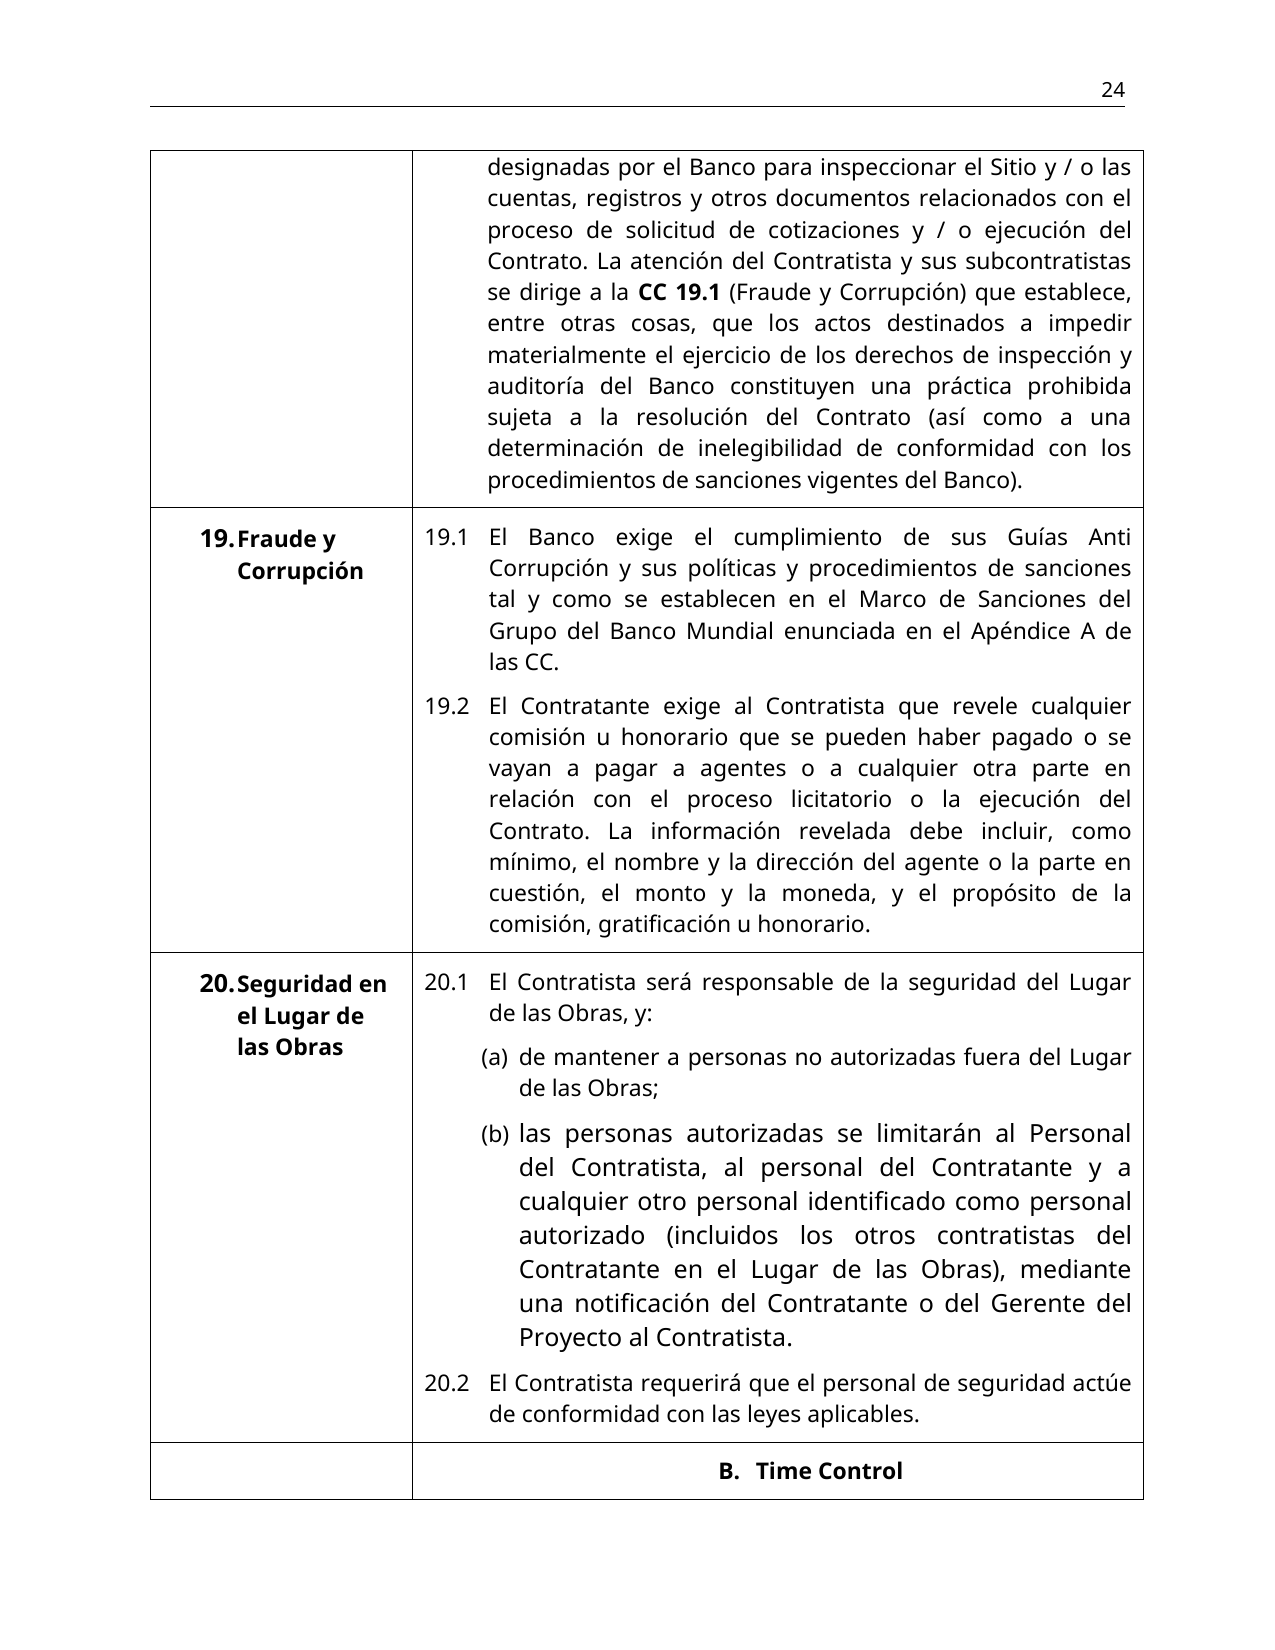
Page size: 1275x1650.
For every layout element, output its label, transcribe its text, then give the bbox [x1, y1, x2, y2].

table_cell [151, 151, 412, 507]
table_cell Fraude y Corrupción [151, 508, 412, 952]
table_cell El Banco exige el cumplimiento de sus Guías Anti Corrupción y sus políticas y procedimientos de sanciones tal y como se establecen en el Marco de Sanciones del Grupo del Banco Mundial enunciada en el Apéndice A de las CC. El Contratante exige al Contratista que revele cualquier comisión u honorario que se pueden haber pagado o se vayan a pagar a agentes o a cualquier otra parte en relación con el proceso licitatorio o la ejecución del Contrato. La información revelada debe incluir, como mínimo, el nombre y la dirección del agente o la parte en cuestión, el monto y la moneda, y el propósito de la comisión, gratificación u honorario. [413, 508, 1143, 952]
table_cell Seguridad en el Lugar de las Obras [151, 953, 412, 1442]
table_cell [151, 1443, 412, 1499]
table_cell El Contratista será responsable de la seguridad del Lugar de las Obras, y: de mantener a personas no autorizadas fuera del Lugar de las Obras; las personas autorizadas se limitarán al Personal del Contratista, al personal del Contratante y a cualquier otro personal identificado como personal autorizado (incluidos los otros contratistas del Contratante en el Lugar de las Obras), mediante una notificación del Contratante o del Gerente del Proyecto al Contratista. El Contratista requerirá que el personal de seguridad actúe de conformidad con las leyes aplicables. [413, 953, 1143, 1442]
table_cell Time Control [413, 1443, 1143, 1499]
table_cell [413, 151, 1143, 507]
